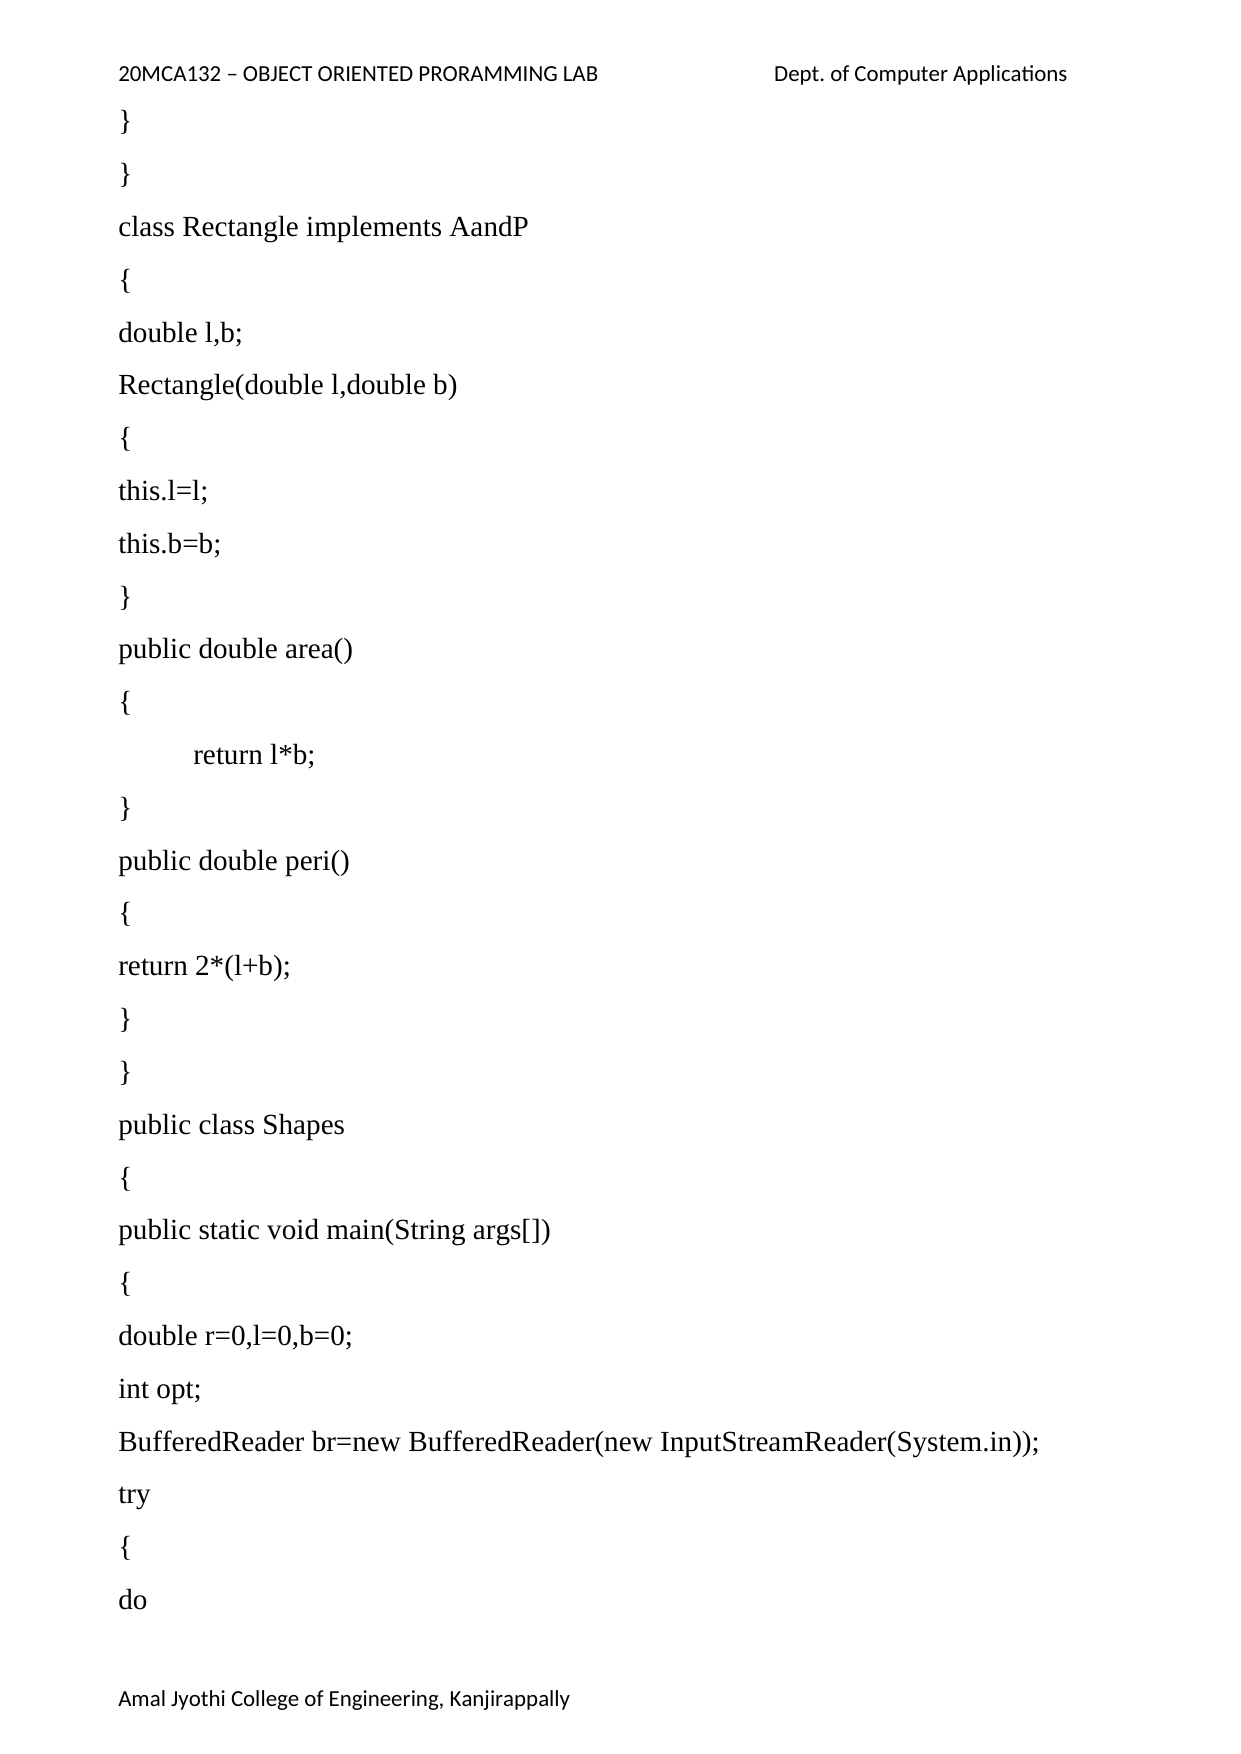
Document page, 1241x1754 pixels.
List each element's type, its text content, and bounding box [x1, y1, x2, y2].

text public double peri() [118, 843, 1167, 876]
text { [118, 684, 1167, 718]
text } [118, 156, 1167, 190]
text { [118, 1529, 1167, 1563]
text double l,b; [118, 315, 1167, 348]
text Rectangle(double l,double b) [118, 367, 1167, 401]
text return 2*(l+b); [118, 948, 1167, 982]
text } [118, 1054, 1167, 1088]
text public class Shapes [118, 1107, 1167, 1140]
text BufferedReader br=new BufferedReader(new InputStreamReader(System.in)); [118, 1424, 1167, 1457]
text this.b=b; [118, 526, 1167, 559]
text class Rectangle implements AandP [118, 209, 1167, 243]
text try [118, 1477, 1167, 1510]
text double r=0,l=0,b=0; [118, 1318, 1167, 1352]
text } [118, 579, 1167, 612]
text { [118, 1160, 1167, 1193]
text this.l=l; [118, 473, 1167, 507]
text public static void main(String args[]) [118, 1212, 1167, 1246]
text } [118, 790, 1167, 823]
text { [118, 420, 1167, 454]
text int opt; [118, 1371, 1167, 1404]
text { [118, 896, 1167, 929]
text } [118, 103, 1167, 137]
text return l*b; [118, 737, 1167, 771]
text { [118, 262, 1167, 295]
text do [118, 1582, 1167, 1616]
text } [118, 1001, 1167, 1035]
text public double area() [118, 632, 1167, 665]
text { [118, 1265, 1167, 1299]
